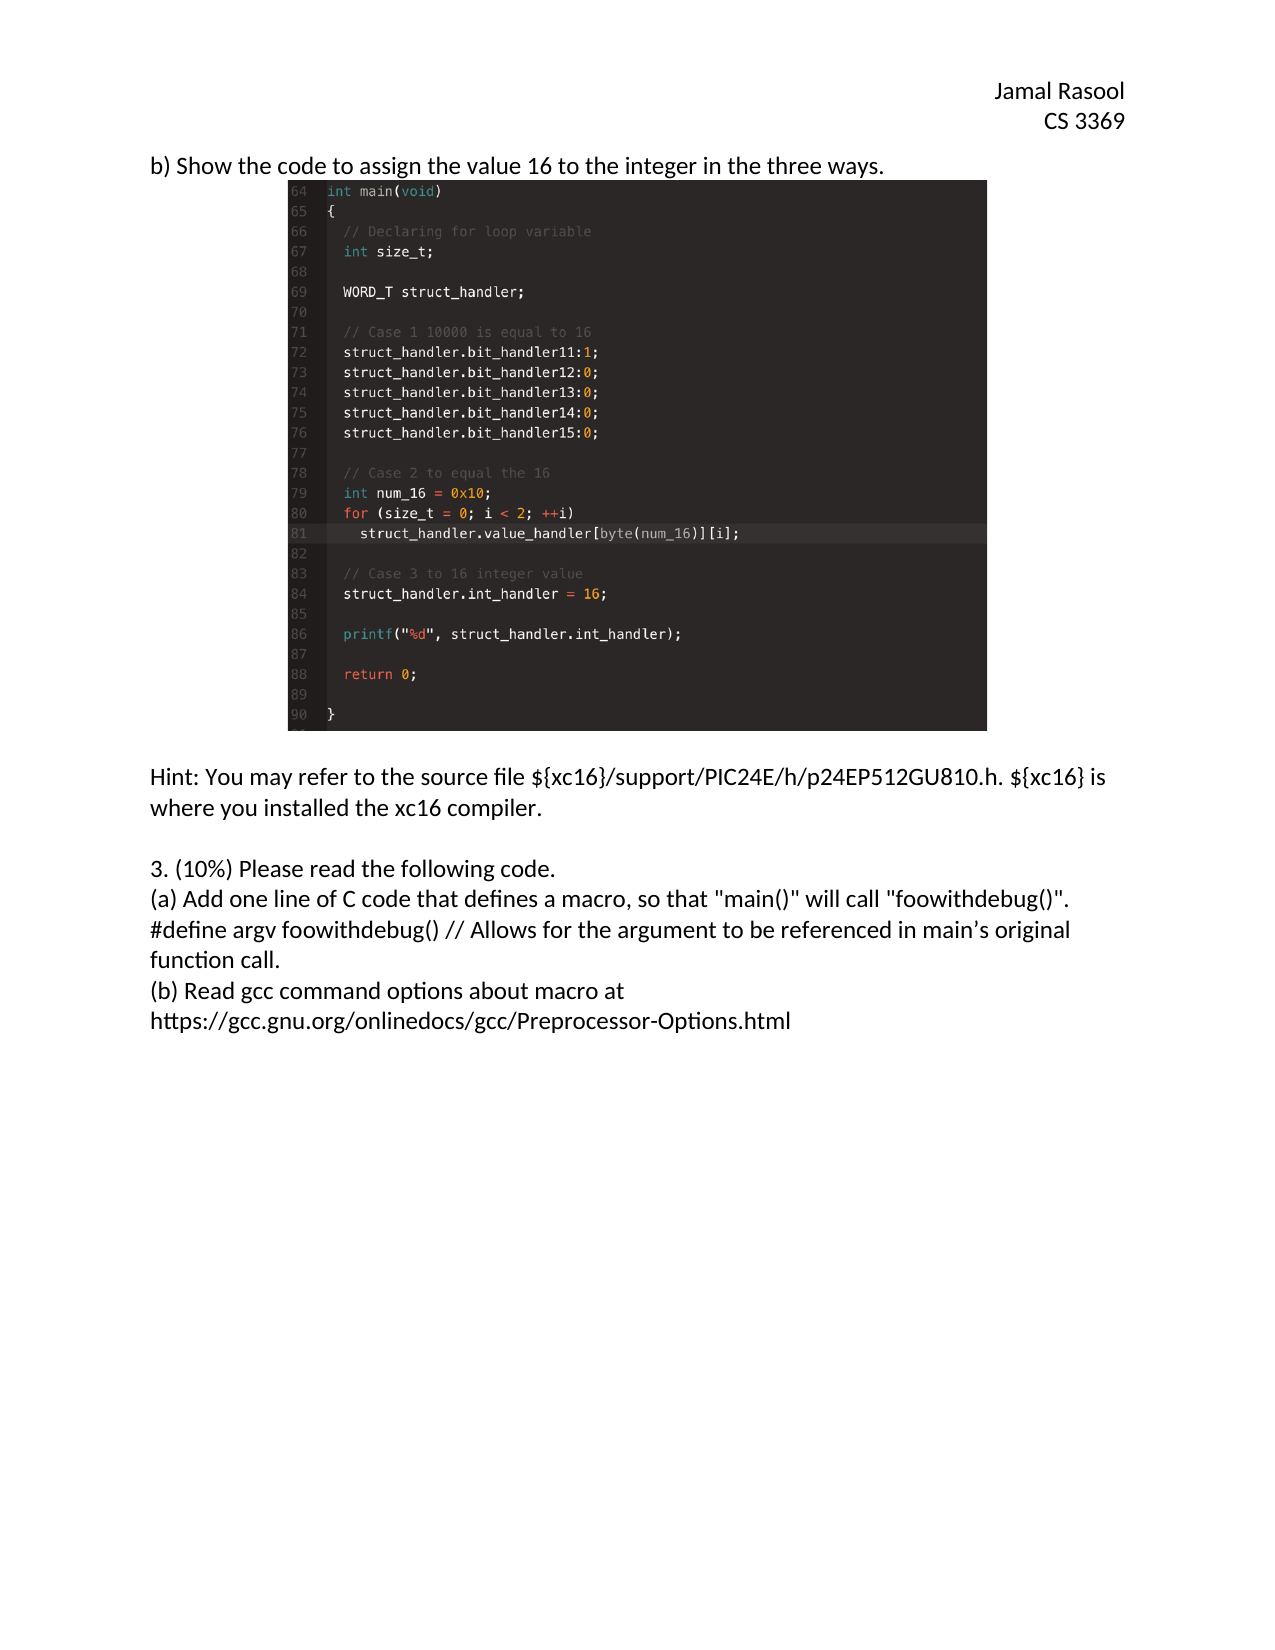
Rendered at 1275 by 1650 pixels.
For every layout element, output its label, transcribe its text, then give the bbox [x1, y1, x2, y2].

text 3. (10%) Please read the following code. [150, 853, 1125, 883]
picture [287, 180, 988, 731]
text (b) Read gcc command options about macro at https://gcc.gnu.org/onlinedocs/gcc/Preprocessor-Options.html [150, 975, 1125, 1036]
text b) Show the code to assign the value 16 to the integer in the three ways. [150, 150, 1125, 181]
text (a) Add one line of C code that defines a macro, so that "main()" will call "foowithdebug()". [150, 883, 1125, 914]
text Hint: You may refer to the source file ${xc16}/support/PIC24E/h/p24EP512GU810.h. ${xc16} is where you installed the xc16 compiler. [150, 761, 1125, 822]
text #define argv foowithdebug() // Allows for the argument to be referenced in main’s original function call. [150, 914, 1125, 975]
